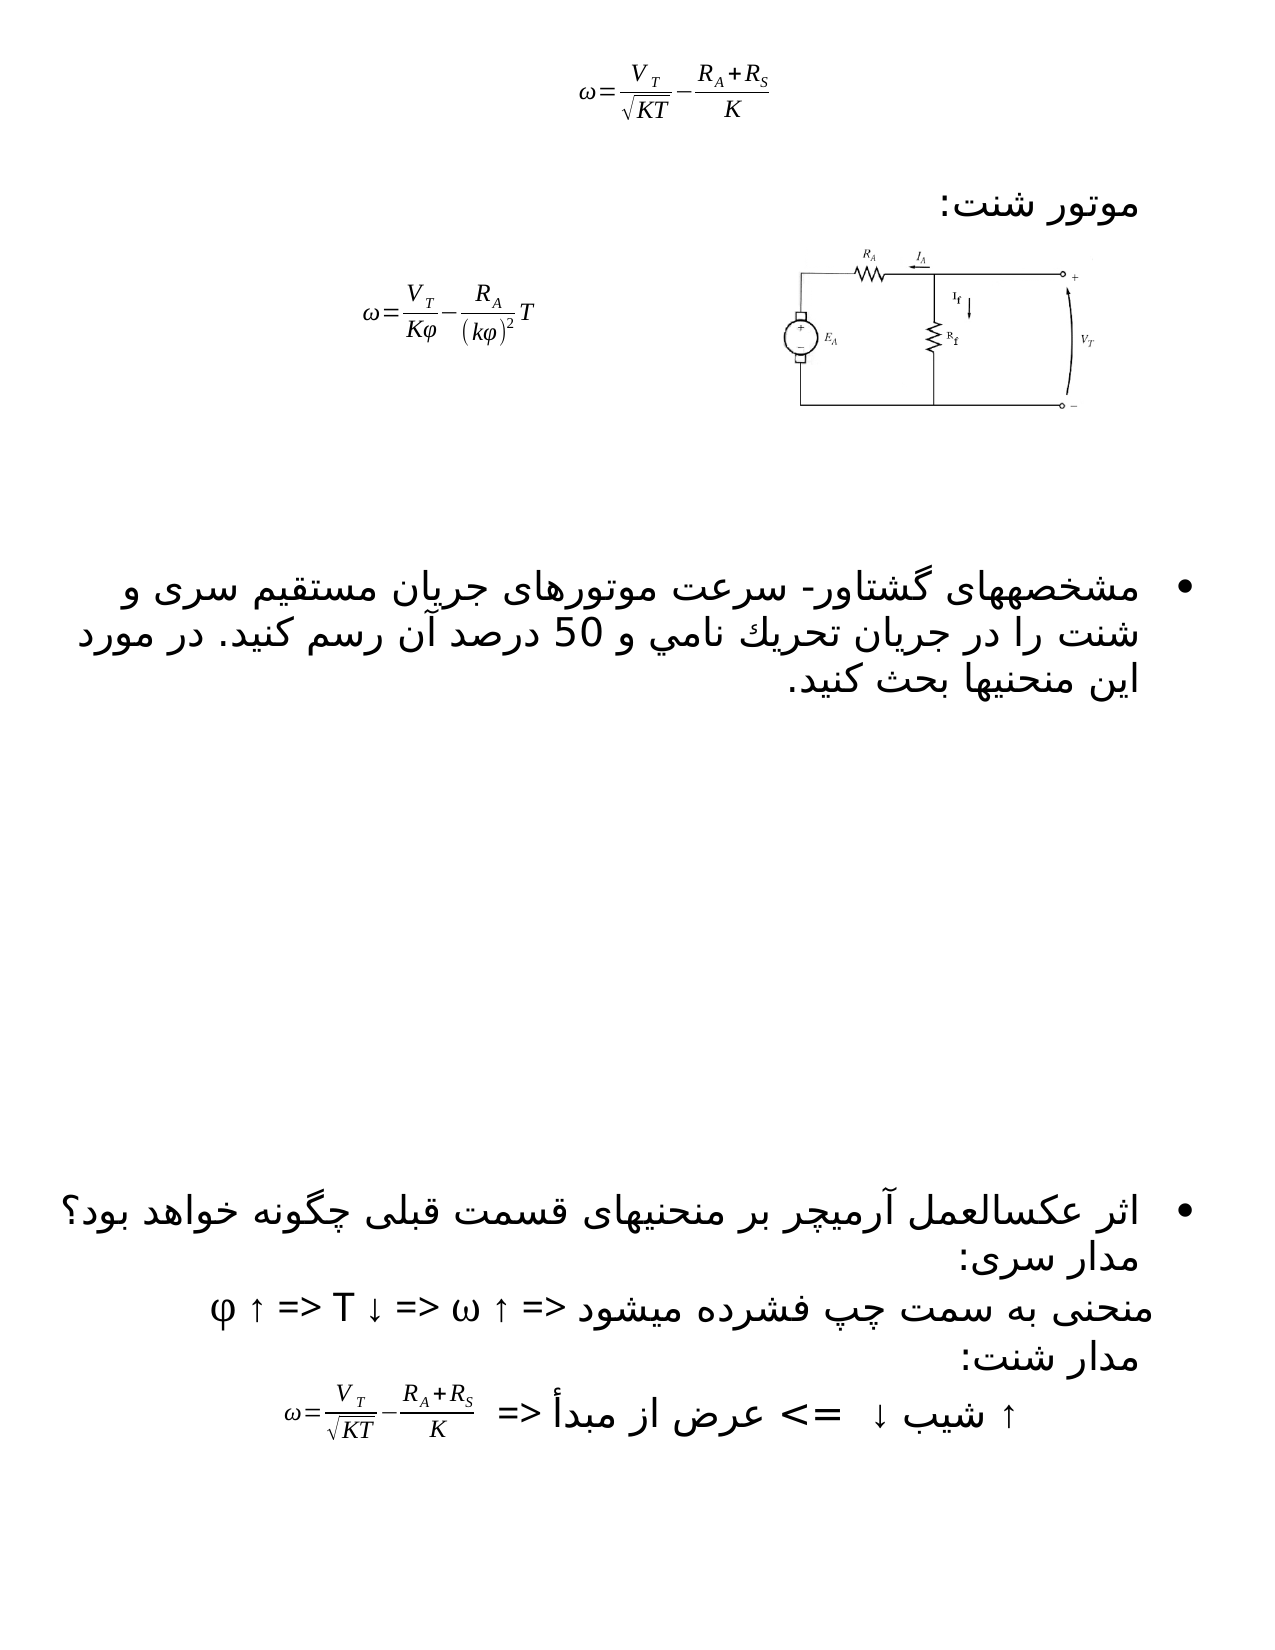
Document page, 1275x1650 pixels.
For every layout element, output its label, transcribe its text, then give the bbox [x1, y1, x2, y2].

list اثر عكسالعمل آرميچر بر منحنیهای قسمت قبلی چگونه خواهد بود؟ [59, 1187, 1178, 1233]
text مدار شنت: [59, 1333, 1216, 1379]
text موتور شنت: [59, 180, 1141, 226]
picture [781, 247, 1097, 413]
text φ ↑ => T ↓ => ω ↑ => منحنی به سمت چپ فشرده میشود [134, 1279, 1216, 1333]
text => شیب ↓ => عرض از مبدأ ↑ [209, 1379, 1216, 1444]
list مشخصههای گشتاور- سرعت موتورهای جريان مستقيم سری و شنت را در جريان تحريك نامي و 50 درصد آن رسم كنيد. در مورد اين منحنيها بحث كنيد. [59, 564, 1178, 702]
text مدار سری: [59, 1233, 1141, 1279]
